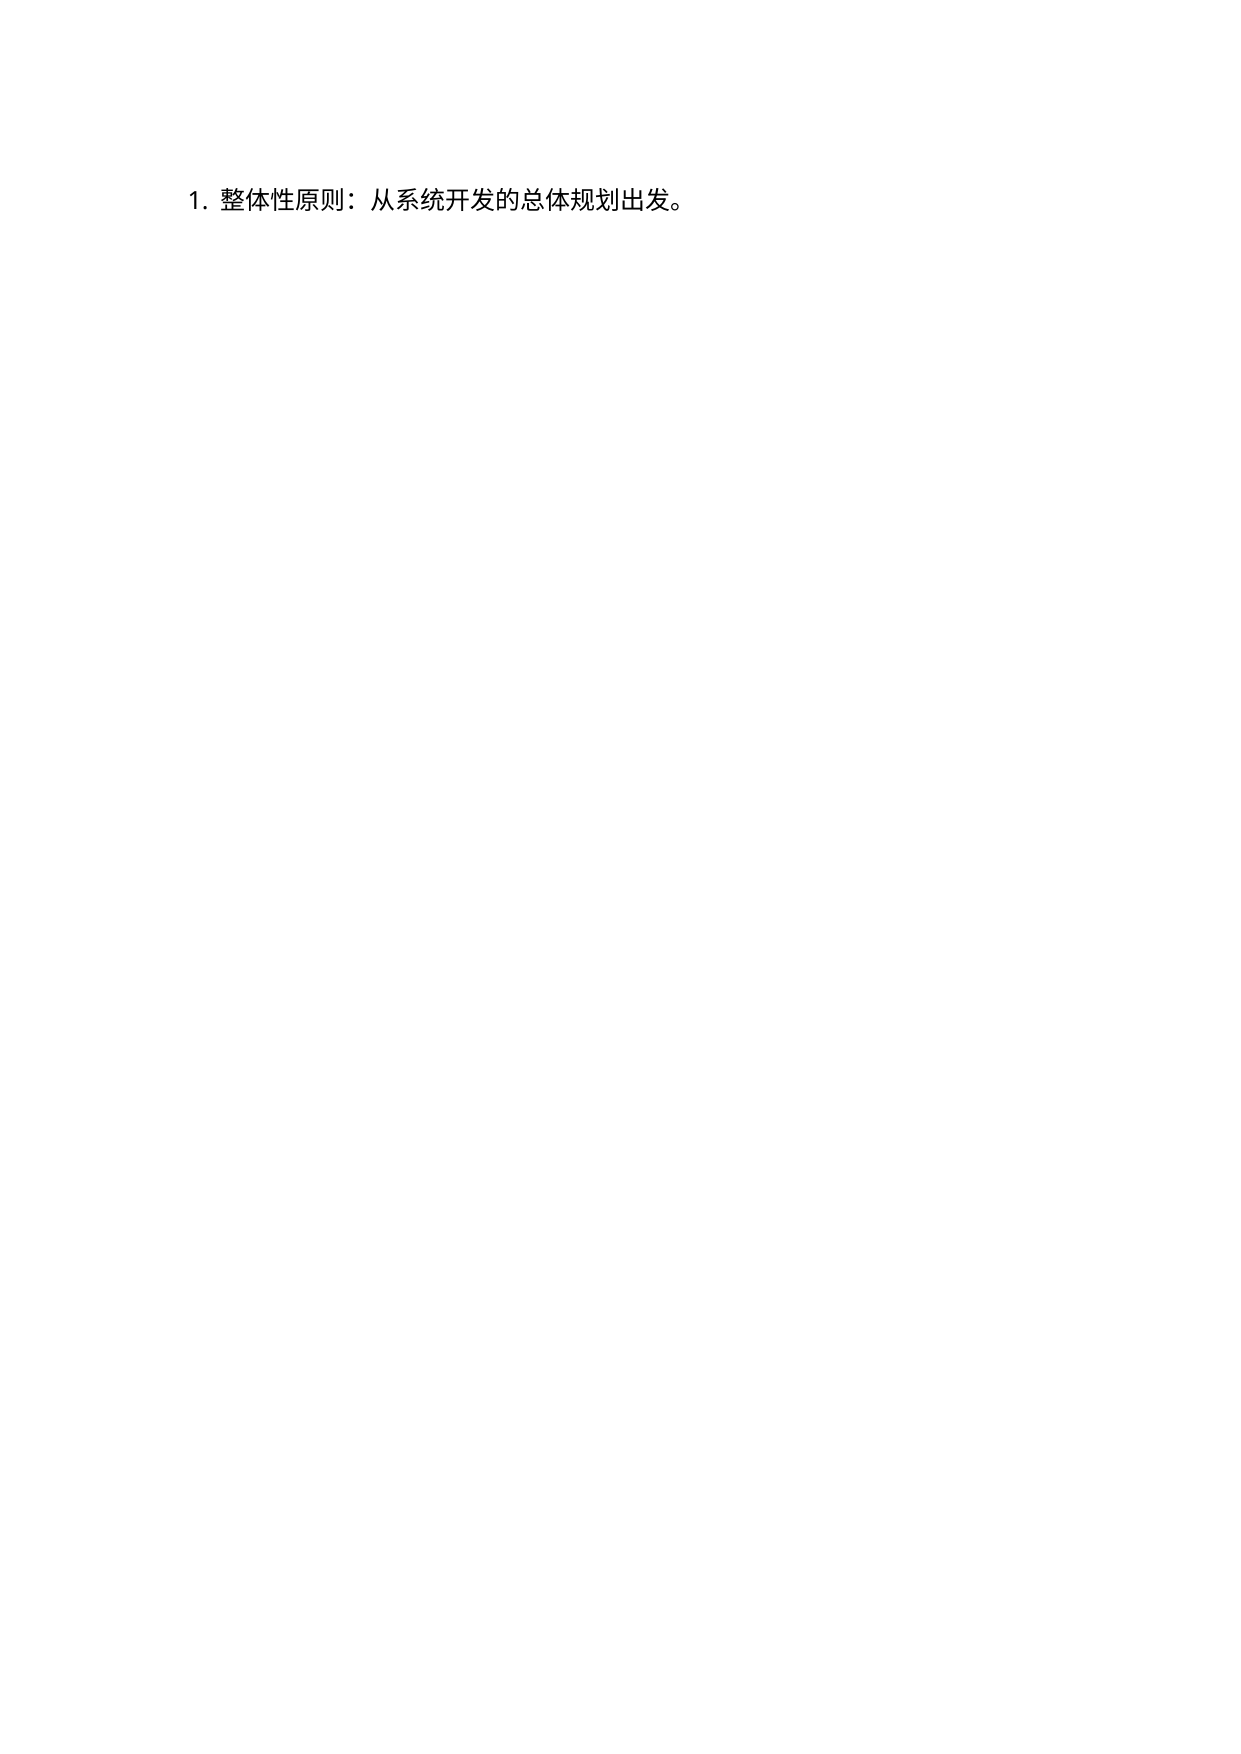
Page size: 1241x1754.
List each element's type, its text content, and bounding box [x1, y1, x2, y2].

list 整体性原则：从系统开发的总体规划出发。 [187, 180, 1053, 216]
